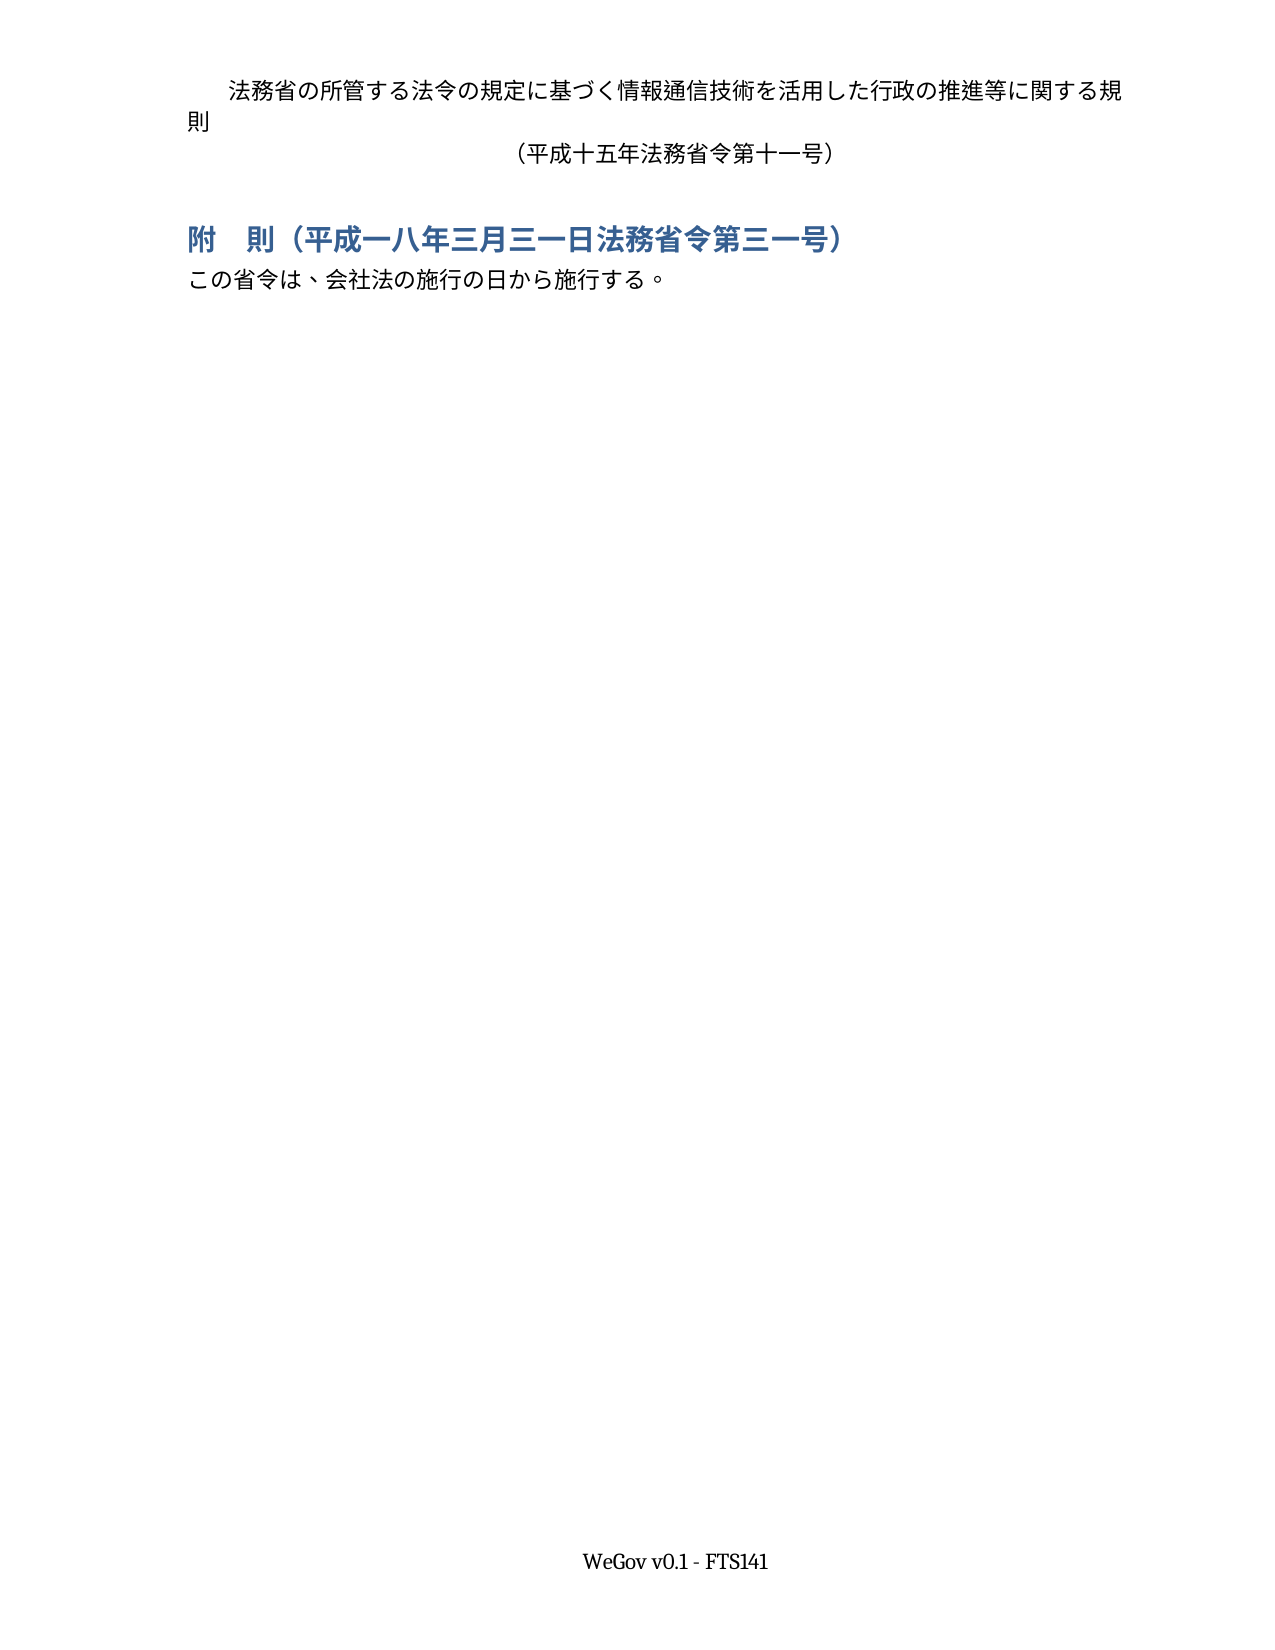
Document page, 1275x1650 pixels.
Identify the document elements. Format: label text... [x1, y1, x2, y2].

text この省令は、会社法の施行の日から施行する。 [187, 264, 1087, 296]
subtitle 附 則（平成一八年三月三一日法務省令第三一号） [187, 219, 1087, 258]
